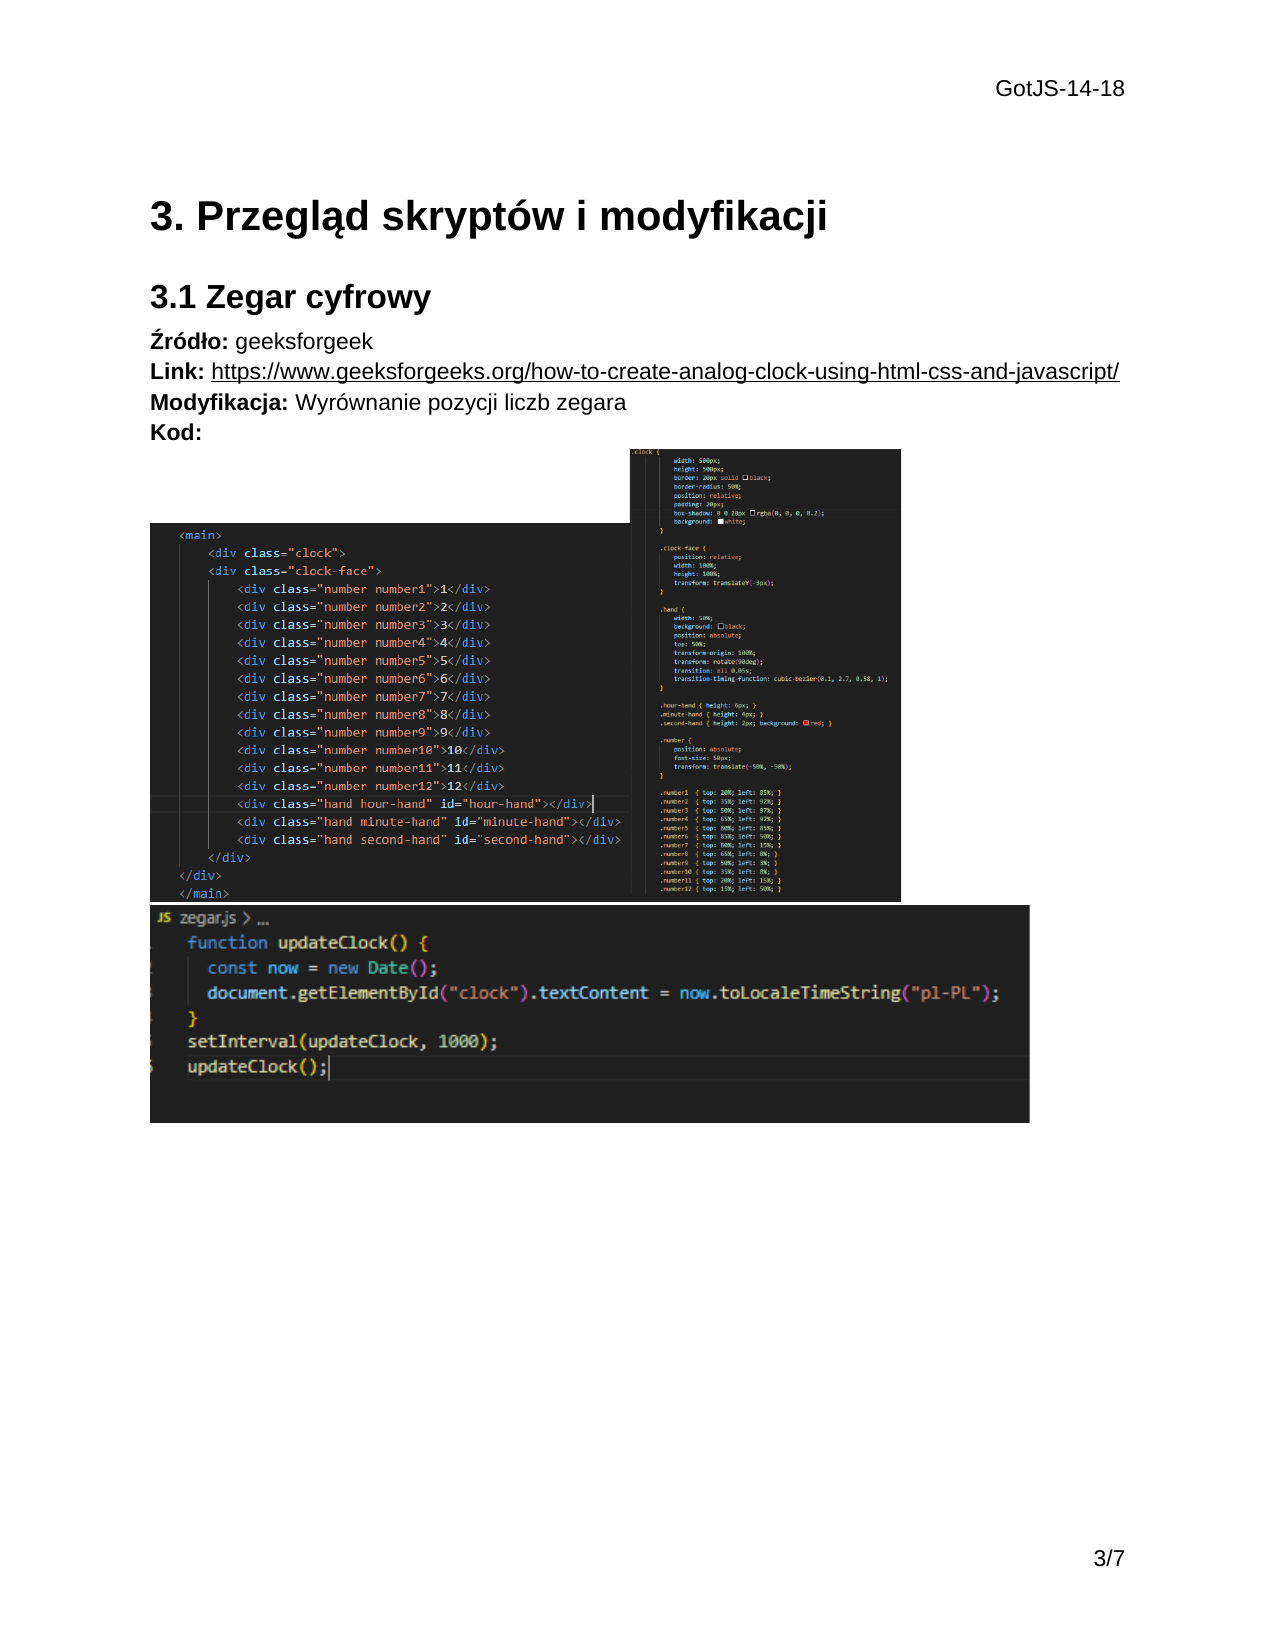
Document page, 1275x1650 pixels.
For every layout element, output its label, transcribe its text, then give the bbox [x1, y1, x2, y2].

subtitle 3.1 Zegar cyfrowy [150, 277, 1125, 316]
picture [150, 448, 902, 902]
text Link: https://www.geeksforgeeks.org/how-to-create-analog-clock-using-html-css-and-javascript/ [150, 358, 1125, 384]
subtitle 3. Przegląd skryptów i modyfikacji [150, 192, 1125, 239]
text Modyfikacja: Wyrównanie pozycji liczb zegara Kod: [150, 388, 1125, 445]
picture [150, 905, 1030, 1123]
text Źródło: geeksforgeek [150, 328, 1125, 354]
